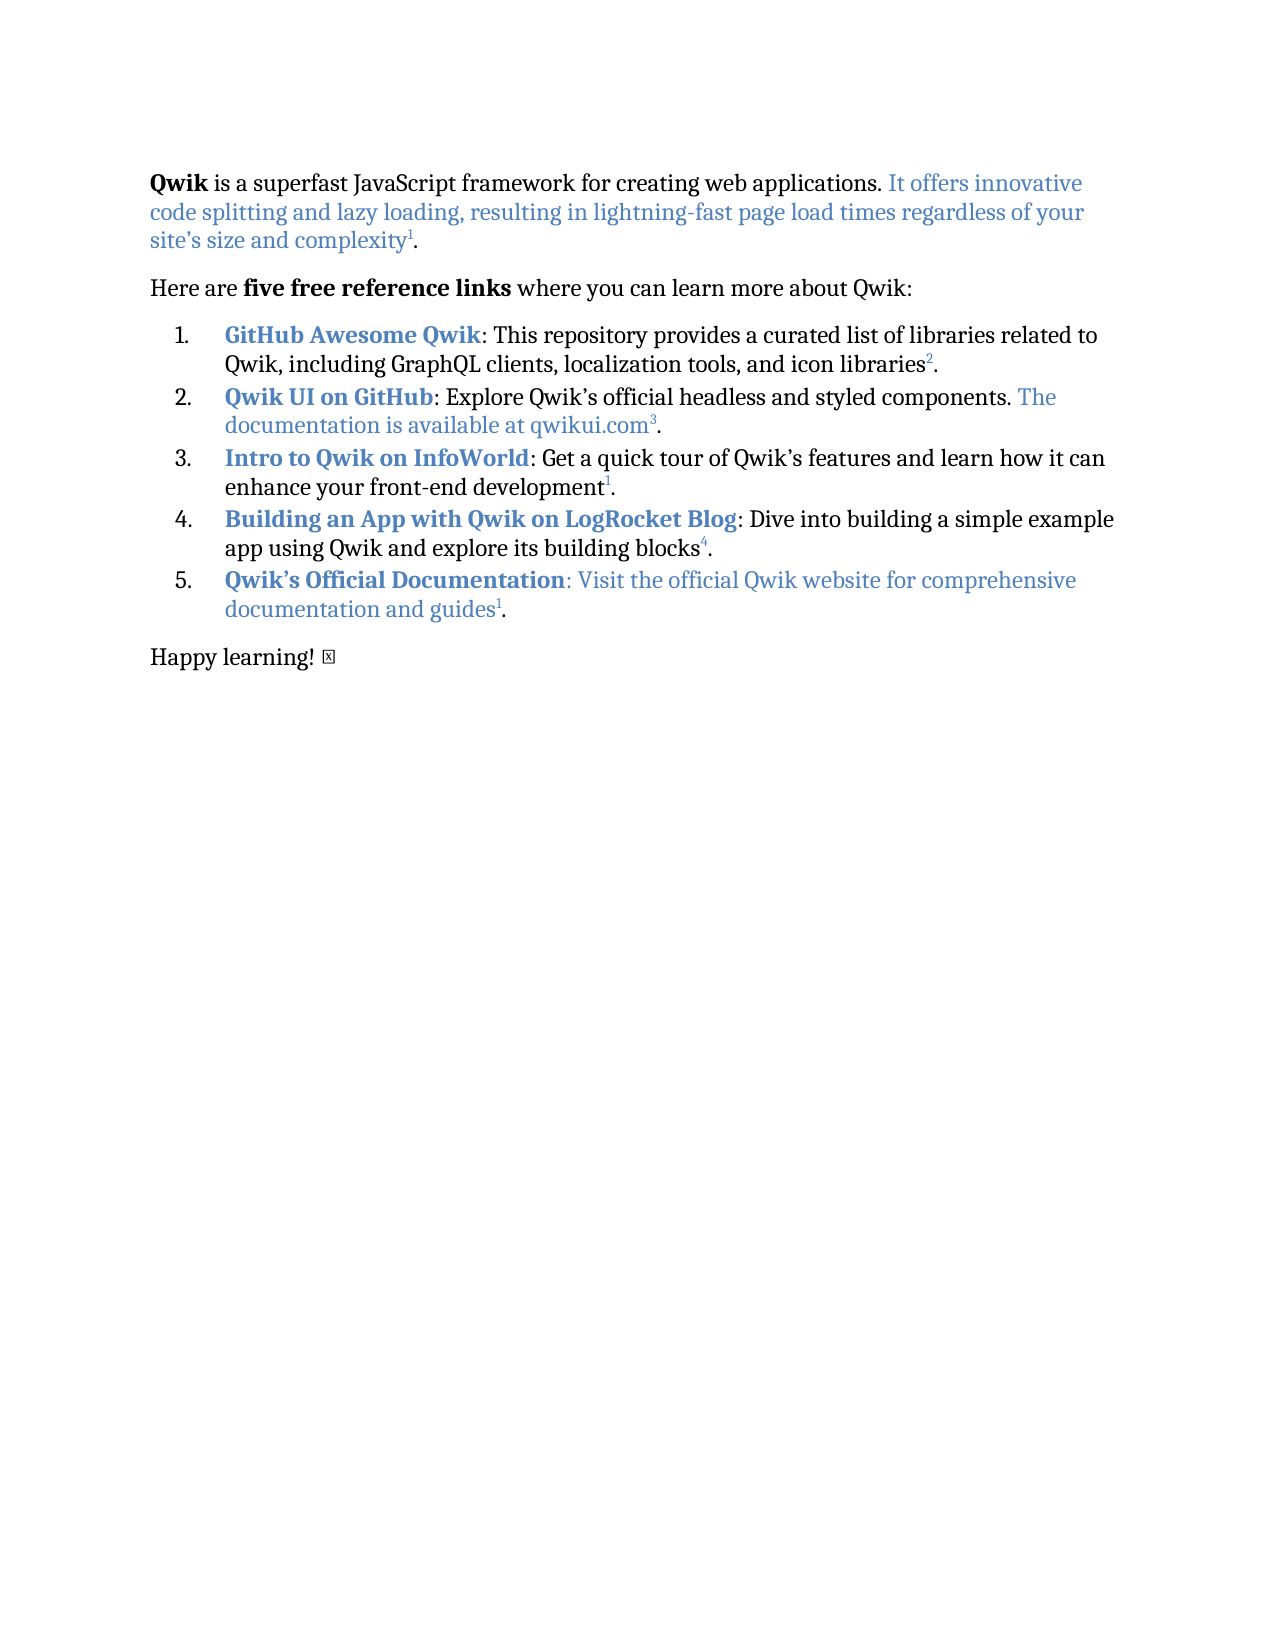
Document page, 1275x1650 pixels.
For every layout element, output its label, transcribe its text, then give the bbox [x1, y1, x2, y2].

text Qwik is a superfast JavaScript framework for creating web applications. It offers innovative code splitting and lazy loading, resulting in lightning-fast page load times regardless of your site’s size and complexity1. [150, 169, 1125, 255]
text Here are five free reference links where you can learn more about Qwik: [150, 274, 1125, 302]
list Building an App with Qwik on LogRocket Blog: Dive into building a simple example app using Qwik and explore its building blocks4. [175, 505, 1125, 562]
list GitHub Awesome Qwik: This repository provides a curated list of libraries related to Qwik, including GraphQL clients, localization tools, and icon libraries2. [175, 321, 1125, 379]
list Qwik UI on GitHub: Explore Qwik’s official headless and styled components. The documentation is available at qwikui.com3. [175, 382, 1125, 440]
list Intro to Qwik on InfoWorld: Get a quick tour of Qwik’s features and learn how it can enhance your front-end development1. [175, 444, 1125, 501]
text Happy learning! 🚀 [150, 642, 1125, 671]
list Qwik’s Official Documentation: Visit the official Qwik website for comprehensive documentation and guides1. [175, 566, 1125, 624]
